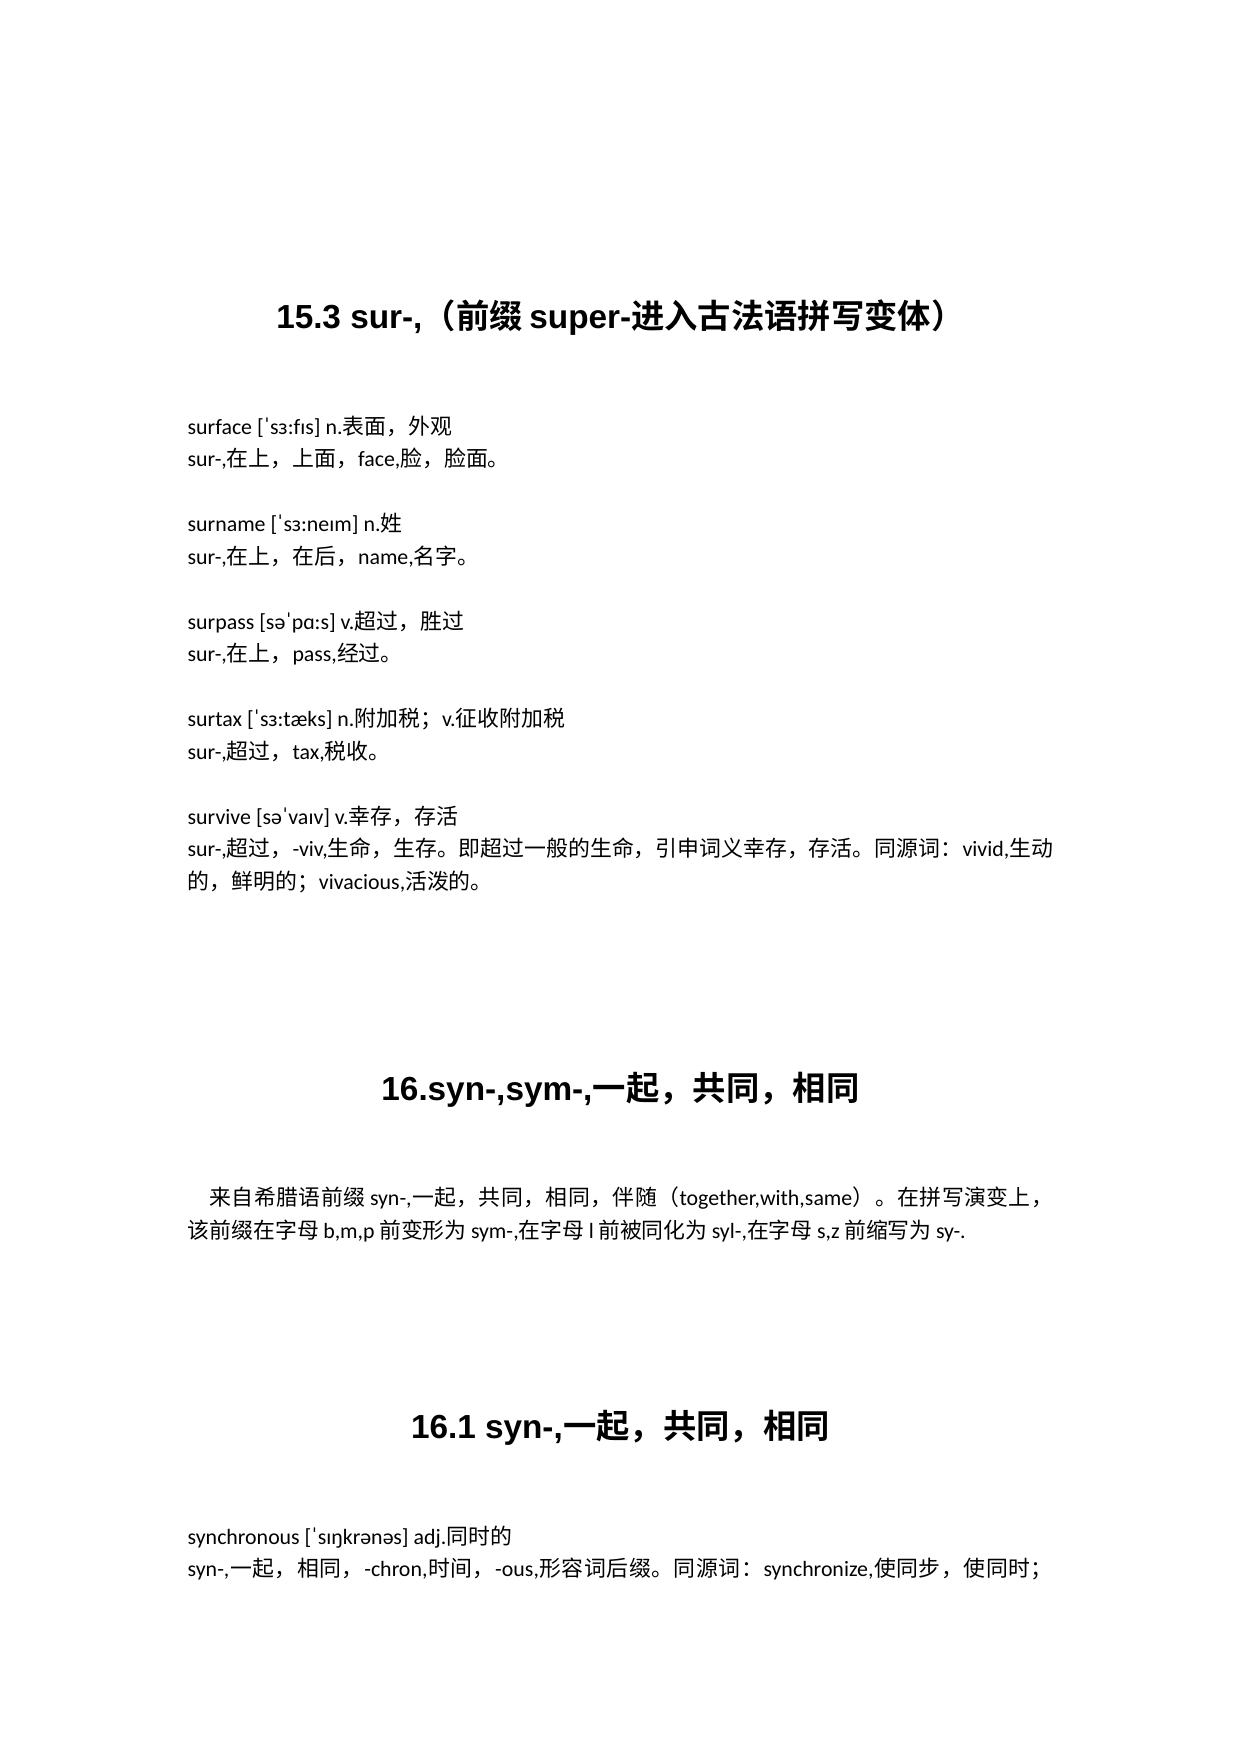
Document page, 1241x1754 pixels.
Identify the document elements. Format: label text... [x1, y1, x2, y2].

text survive [səˈvaɪv] v.幸存，存活 [187, 798, 1053, 831]
subtitle 16.1 syn-,一起，共同，相同 [187, 1392, 1053, 1457]
text surface [ˈsɜ:fɪs] n.表面，外观 [187, 408, 1053, 441]
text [187, 1551, 1053, 1583]
text sur-,超过，-viv,生命，生存。即超过一般的生命，引申词义幸存，存活。同源词：vivid,生动的，鲜明的；vivacious,活泼的。 [187, 831, 1053, 896]
text surpass [səˈpɑ:s] v.超过，胜过 [187, 603, 1053, 636]
text sur-,在上，在后，name,名字。 [187, 538, 1053, 571]
text surtax [ˈsɜ:tæks] n.附加税；v.征收附加税 [187, 701, 1053, 733]
text synchronous [ˈsɪŋkrənəs] adj.同时的 [187, 1518, 1053, 1551]
subtitle 15.3 sur-,（前缀super-进入古法语拼写变体） [187, 282, 1053, 347]
text sur-,在上，pass,经过。 [187, 636, 1053, 668]
text sur-,在上，上面，face,脸，脸面。 [187, 441, 1053, 473]
text 来自希腊语前缀syn-,一起，共同，相同，伴随（together,with,same）。在拼写演变上，该前缀在字母b,m,p前变形为sym-,在字母l前被同化为syl-,在字母s,z前缩写为sy-. [187, 1180, 1053, 1245]
subtitle 16.syn-,sym-,一起，共同，相同 [187, 1053, 1053, 1118]
text sur-,超过，tax,税收。 [187, 733, 1053, 766]
text surname [ˈsɜ:neɪm] n.姓 [187, 506, 1053, 538]
